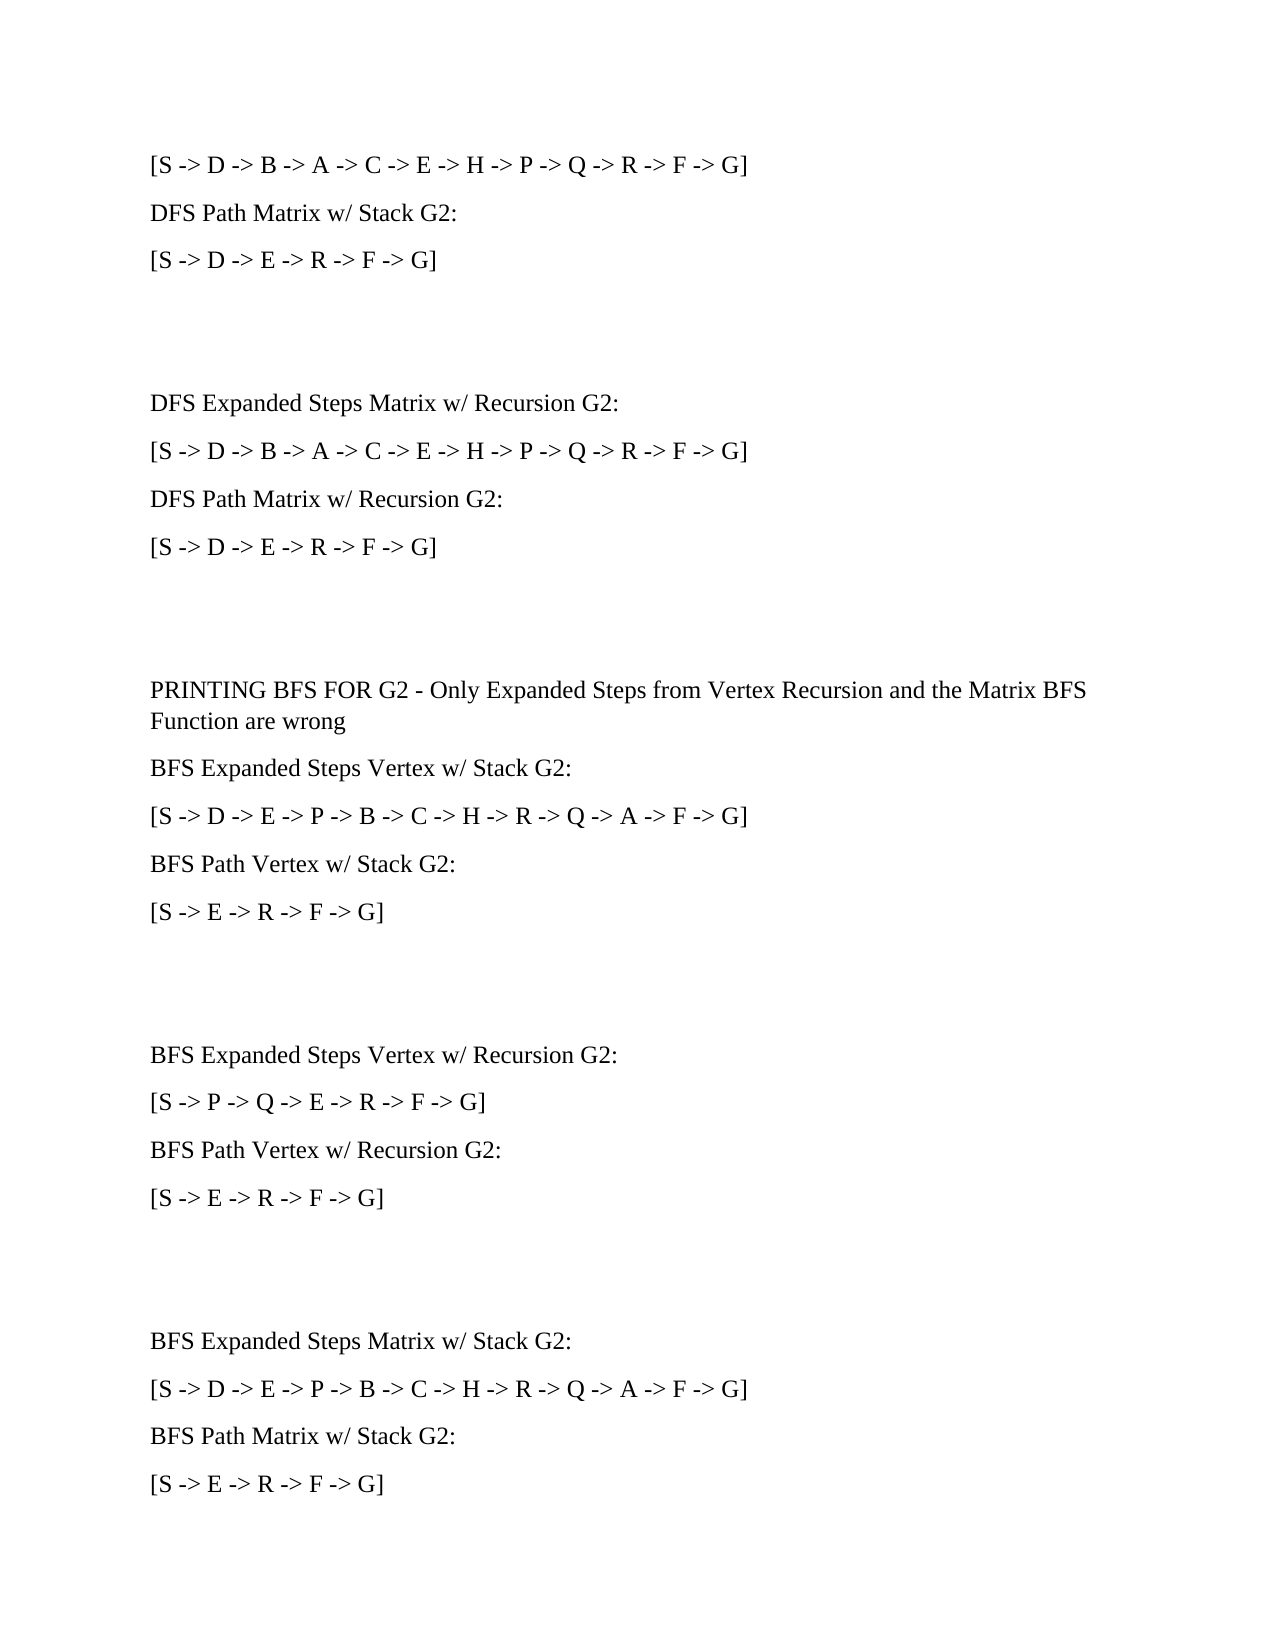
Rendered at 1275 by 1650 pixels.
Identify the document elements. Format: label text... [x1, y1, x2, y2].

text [150, 150, 1125, 179]
text DFS Path Matrix w/ Recursion G2: [150, 484, 1125, 513]
text [S -> D -> E -> P -> B -> C -> H -> R -> Q -> A -> F -> G] [150, 801, 1125, 830]
text [S -> D -> E -> P -> B -> C -> H -> R -> Q -> A -> F -> G] [150, 1374, 1125, 1402]
text [S -> E -> R -> F -> G] [150, 897, 1125, 925]
text [S -> D -> E -> R -> F -> G] [150, 532, 1125, 560]
text [S -> D -> B -> A -> C -> E -> H -> P -> Q -> R -> F -> G] [150, 436, 1125, 465]
text BFS Path Matrix w/ Stack G2: [150, 1421, 1125, 1450]
text PRINTING BFS FOR G2 - Only Expanded Steps from Vertex Recursion and the Matrix BFS Function are wrong [150, 675, 1125, 734]
text [S -> P -> Q -> E -> R -> F -> G] [150, 1087, 1125, 1116]
text BFS Expanded Steps Vertex w/ Stack G2: [150, 753, 1125, 782]
text BFS Path Vertex w/ Stack G2: [150, 849, 1125, 878]
text [S -> D -> E -> R -> F -> G] [150, 245, 1125, 274]
text BFS Expanded Steps Vertex w/ Recursion G2: [150, 1040, 1125, 1068]
text [S -> E -> R -> F -> G] [150, 1469, 1125, 1498]
text BFS Path Vertex w/ Recursion G2: [150, 1135, 1125, 1164]
text BFS Expanded Steps Matrix w/ Stack G2: [150, 1326, 1125, 1355]
text DFS Path Matrix w/ Stack G2: [150, 198, 1125, 226]
text [S -> E -> R -> F -> G] [150, 1183, 1125, 1212]
text DFS Expanded Steps Matrix w/ Recursion G2: [150, 388, 1125, 417]
